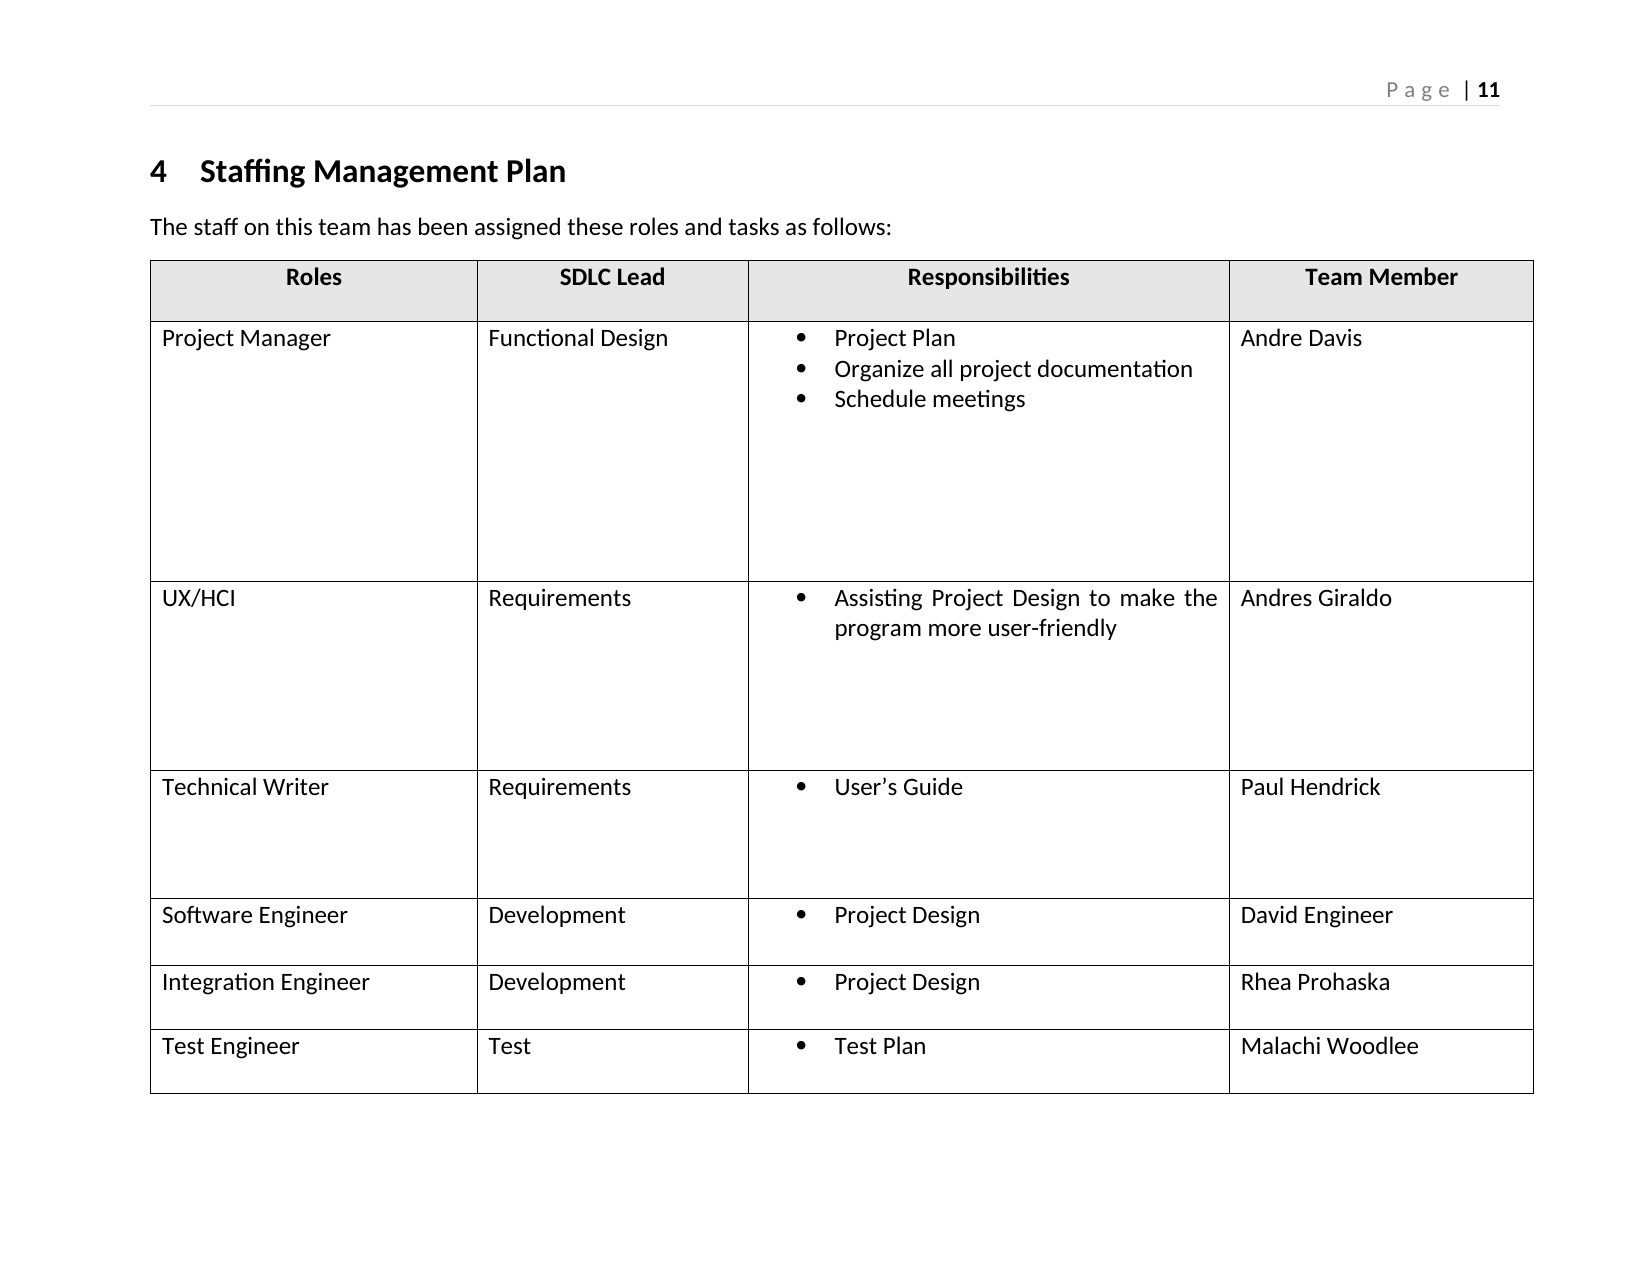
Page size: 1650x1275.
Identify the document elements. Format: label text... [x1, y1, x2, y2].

table_cell Andre Davis [1230, 322, 1533, 581]
table_cell Test [478, 1030, 748, 1093]
table_cell David Engineer [1230, 899, 1533, 965]
table_cell Assisting Project Design to make the program more user-friendly [749, 582, 1229, 770]
table_cell Software Engineer [151, 899, 477, 965]
table_header Team Member [1230, 261, 1533, 321]
table_cell Development [478, 966, 748, 1029]
table_cell Malachi Woodlee [1230, 1030, 1533, 1093]
table_cell Paul Hendrick [1230, 771, 1533, 898]
table_cell Requirements [478, 582, 748, 770]
table_cell User’s Guide [749, 771, 1229, 898]
table_cell Functional Design [478, 322, 748, 581]
list Staffing Management Plan [150, 150, 1500, 191]
table_cell Project Design [749, 966, 1229, 1029]
table_cell Project Design [749, 899, 1229, 965]
table_cell Requirements [478, 771, 748, 898]
table_cell Rhea Prohaska [1230, 966, 1533, 1029]
table_cell Andres Giraldo [1230, 582, 1533, 770]
table_cell Test Engineer [151, 1030, 477, 1093]
table_cell Technical Writer [151, 771, 477, 898]
table_header SDLC Lead [478, 261, 748, 321]
table_cell UX/HCI [151, 582, 477, 770]
text The staff on this team has been assigned these roles and tasks as follows: [150, 211, 1500, 241]
table_cell Integration Engineer [151, 966, 477, 1029]
table_cell Development [478, 899, 748, 965]
table_header Roles [151, 261, 477, 321]
table_cell Test Plan [749, 1030, 1229, 1093]
table_cell Project Plan Organize all project documentation Schedule meetings [749, 322, 1229, 581]
table_header Responsibilities [749, 261, 1229, 321]
table_cell Project Manager [151, 322, 477, 581]
